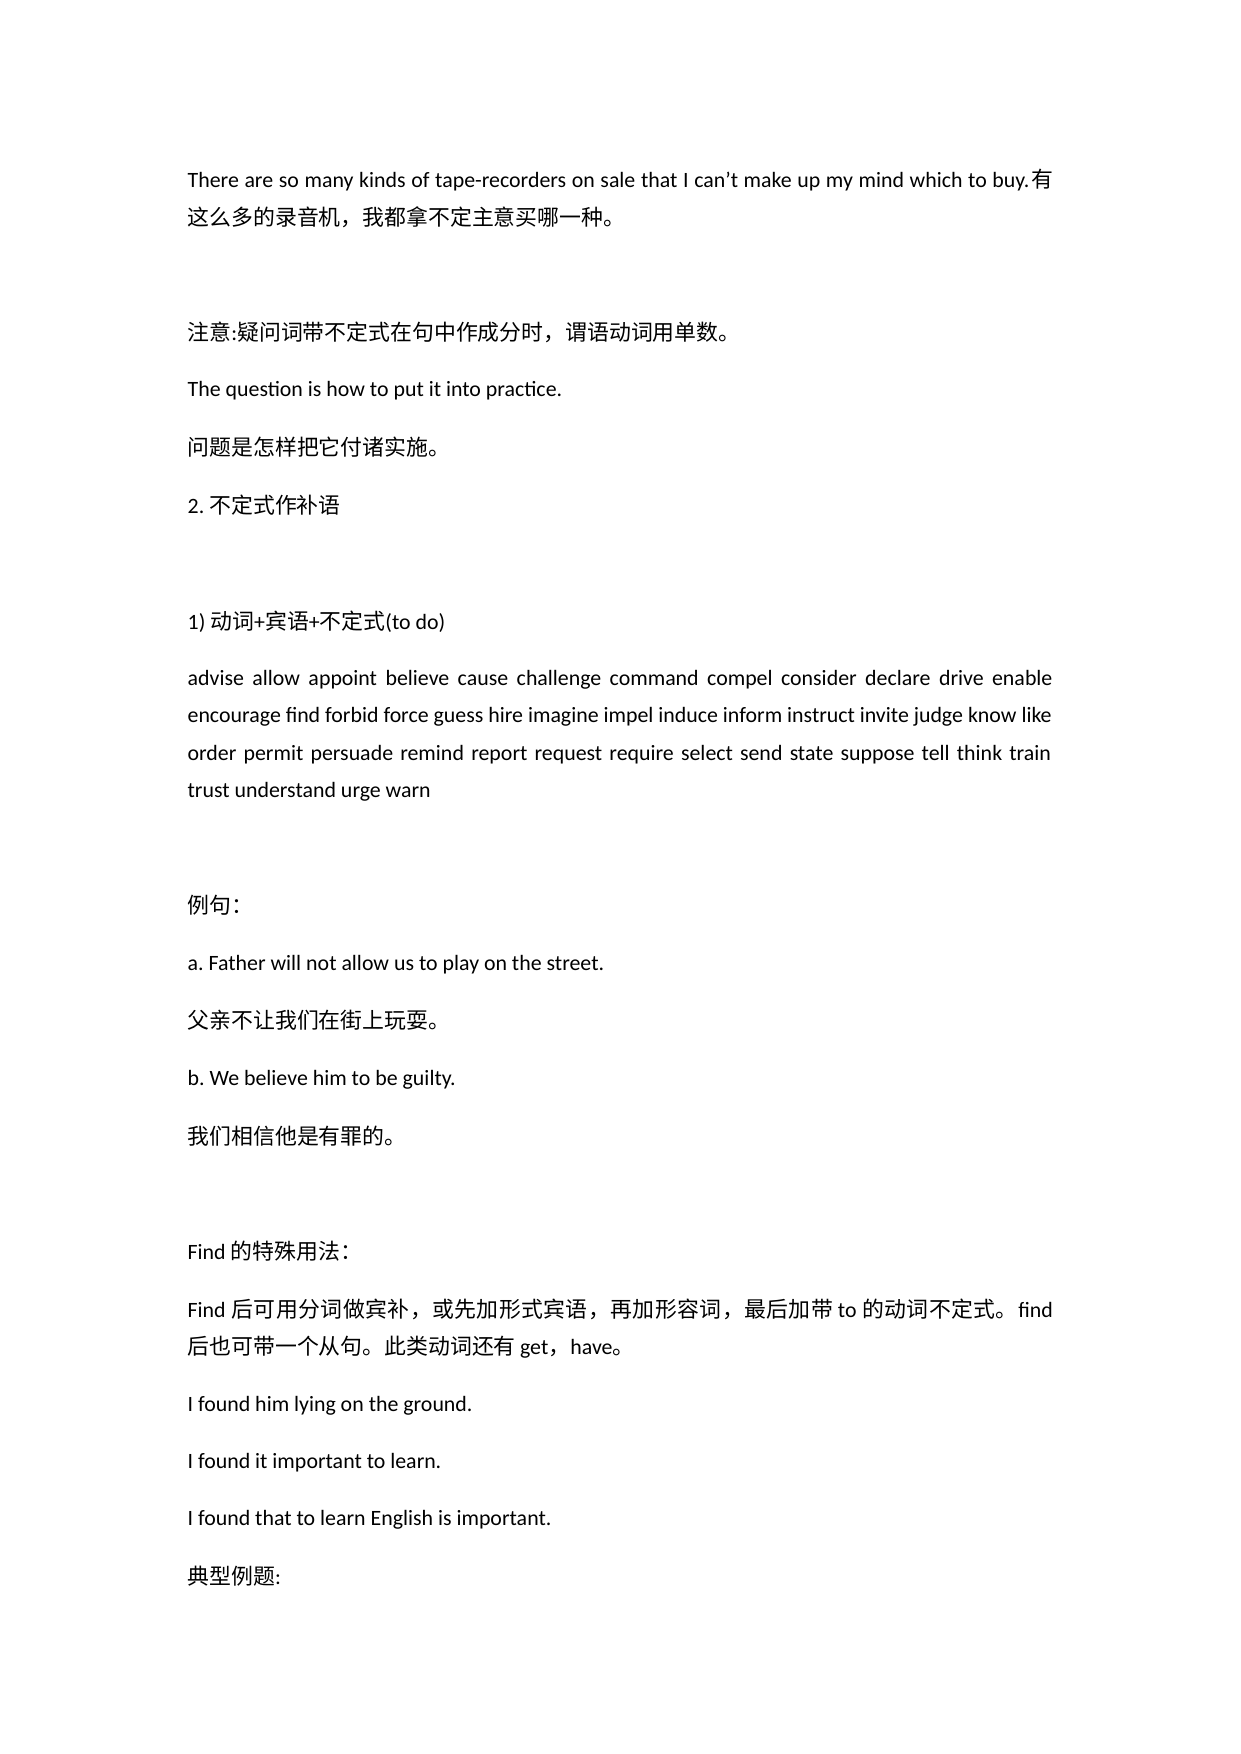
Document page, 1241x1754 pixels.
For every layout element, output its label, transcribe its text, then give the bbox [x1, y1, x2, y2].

text a. Father will not allow us to play on the street. [187, 946, 1053, 978]
text I found that to learn English is important. [187, 1502, 1053, 1534]
text 我们相信他是有罪的。 [187, 1118, 1053, 1151]
text 1) 动词+宾语+不定式(to do) [187, 603, 1053, 636]
text 父亲不让我们在街上玩耍。 [187, 1003, 1053, 1036]
text 问题是怎样把它付诸实施。 [187, 430, 1053, 462]
text 例句： [187, 888, 1053, 920]
text 注意:疑问词带不定式在句中作成分时，谓语动词用单数。 [187, 314, 1053, 347]
text 典型例题: [187, 1559, 1053, 1591]
text The question is how to put it into practice. [187, 373, 1053, 405]
text Find 的特殊用法： [187, 1234, 1053, 1266]
text 2. 不定式作补语 [187, 488, 1053, 520]
text I found him lying on the ground. [187, 1387, 1053, 1419]
text b. We believe him to be guilty. [187, 1061, 1053, 1093]
text I found it important to learn. [187, 1444, 1053, 1477]
text There are so many kinds of tape-recorders on sale that I can’t make up my mind which to buy.有这么多的录音机，我都拿不定主意买哪一种。 [187, 162, 1053, 232]
text advise allow appoint believe cause challenge command compel consider declare drive enable encourage find forbid force guess hire imagine impel induce inform instruct invite judge know like order permit persuade remind report request require select send state suppose tell think train trust understand urge warn [187, 661, 1053, 806]
text Find 后可用分词做宾补，或先加形式宾语，再加形容词，最后加带to 的动词不定式。find后也可带一个从句。此类动词还有get，have。 [187, 1292, 1053, 1361]
